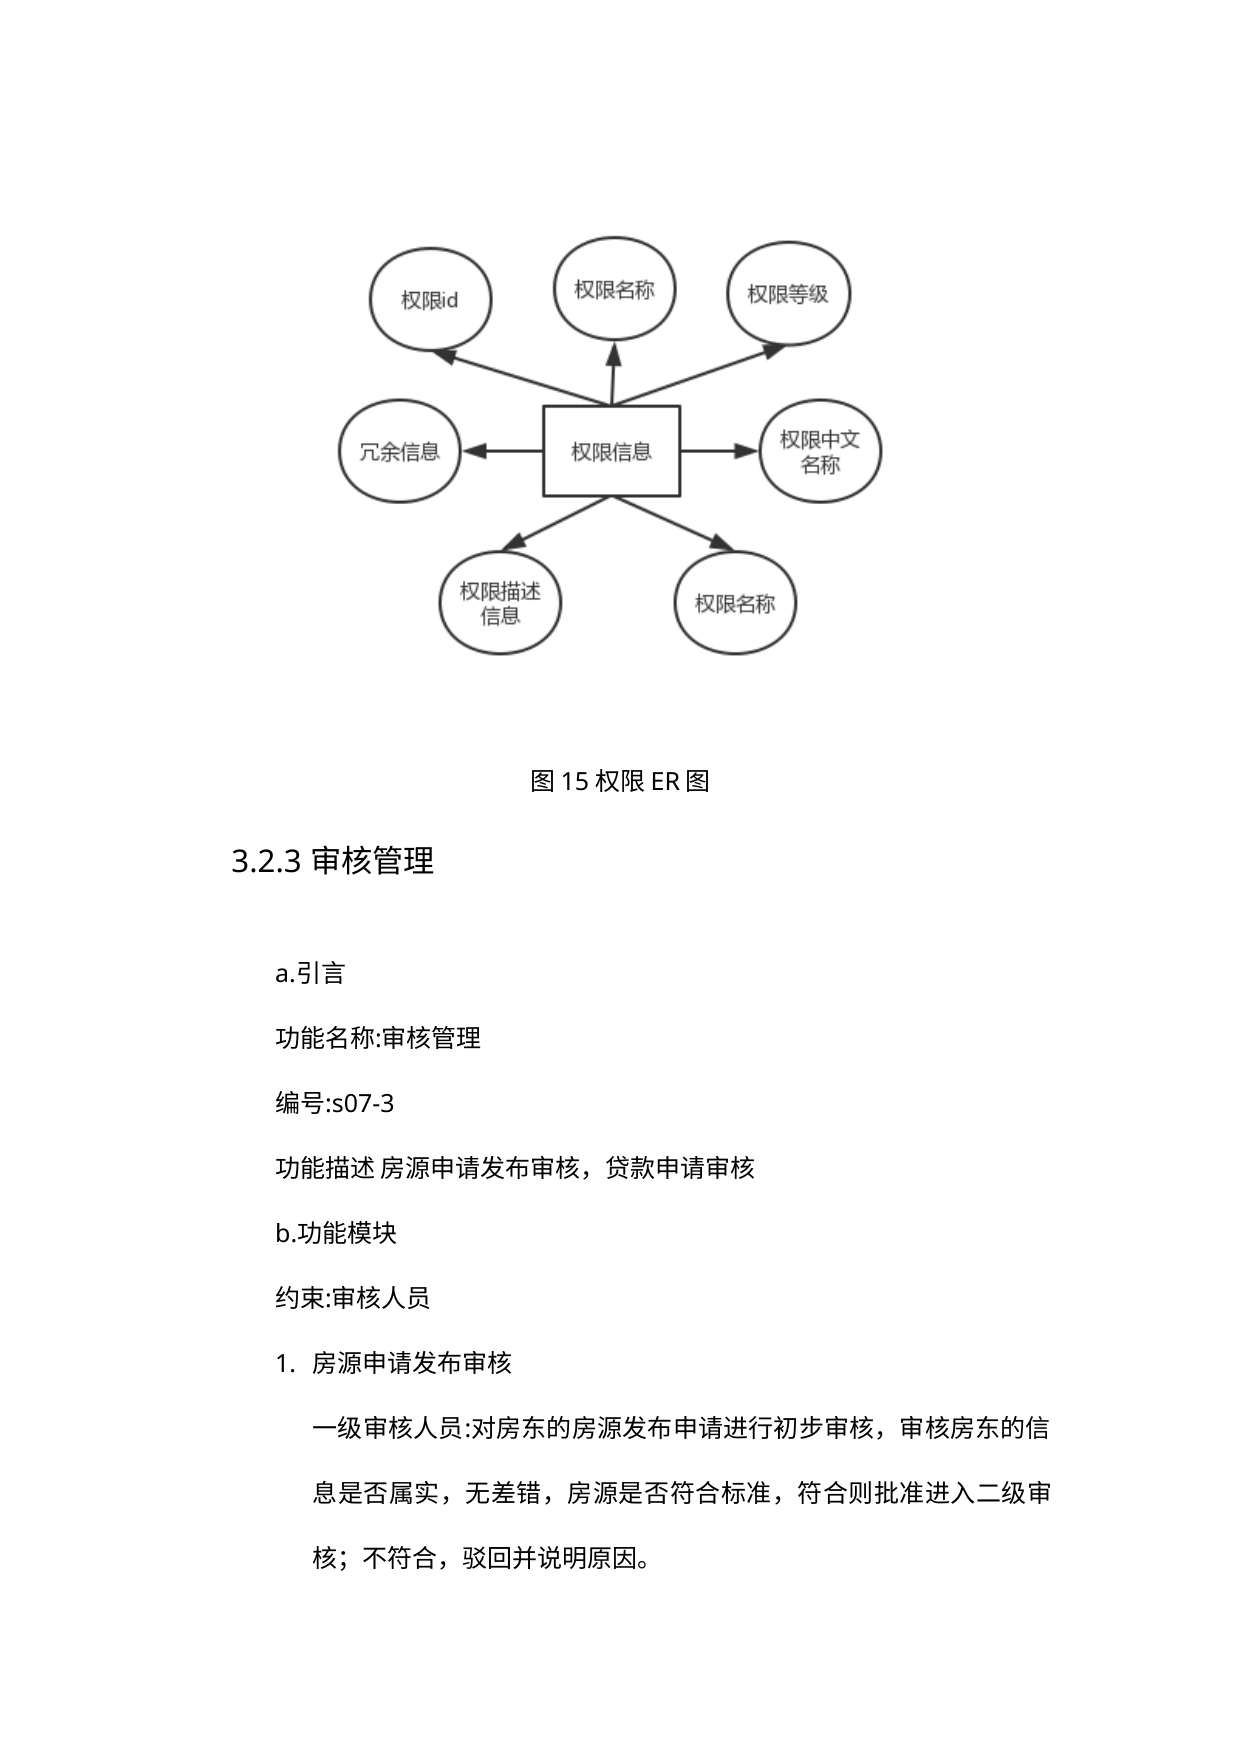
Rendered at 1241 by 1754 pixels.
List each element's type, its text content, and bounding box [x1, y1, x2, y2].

text 功能描述 房源申请发布审核，贷款申请审核 [187, 1134, 1053, 1199]
list 一级审核人员:对房东的房源发布申请进行初步审核，审核房东的信息是否属实，无差错，房源是否符合标准，符合则批准进入二级审核；不符合，驳回并说明原因。 [312, 1394, 1053, 1589]
text 功能名称:审核管理 [187, 1004, 1053, 1069]
text 图15 权限ER图 [187, 747, 1053, 812]
picture [276, 162, 964, 726]
text 编号:s07-3 [187, 1069, 1053, 1134]
text b.功能模块 [187, 1199, 1053, 1264]
subtitle 3.2.3 审核管理 [187, 827, 1053, 892]
list 房源申请发布审核 [275, 1329, 1053, 1394]
text 约束:审核人员 [187, 1264, 1053, 1329]
text a.引言 [187, 939, 1053, 1004]
